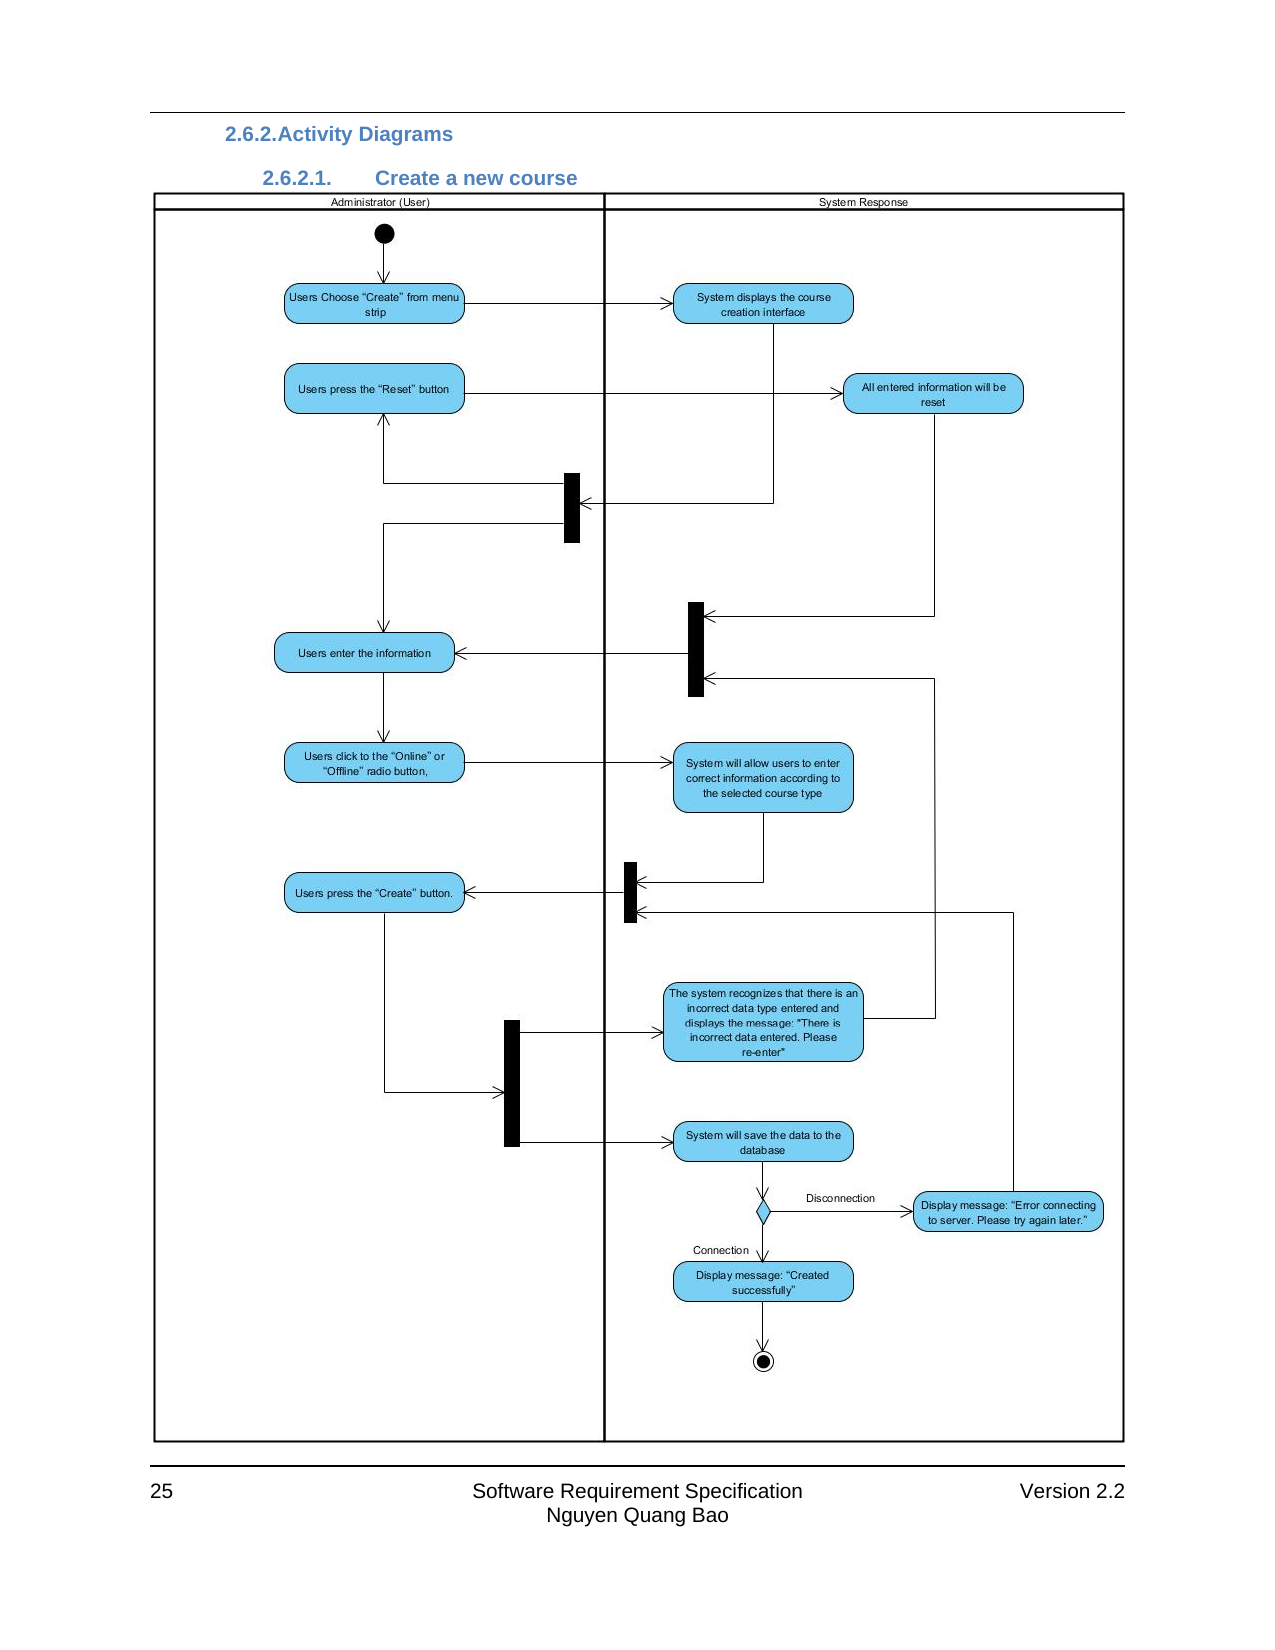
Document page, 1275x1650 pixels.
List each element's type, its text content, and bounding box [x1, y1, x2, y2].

subtitle Create a new course [262, 166, 1125, 190]
subtitle Activity Diagrams [225, 121, 1125, 145]
picture [150, 190, 1125, 1445]
